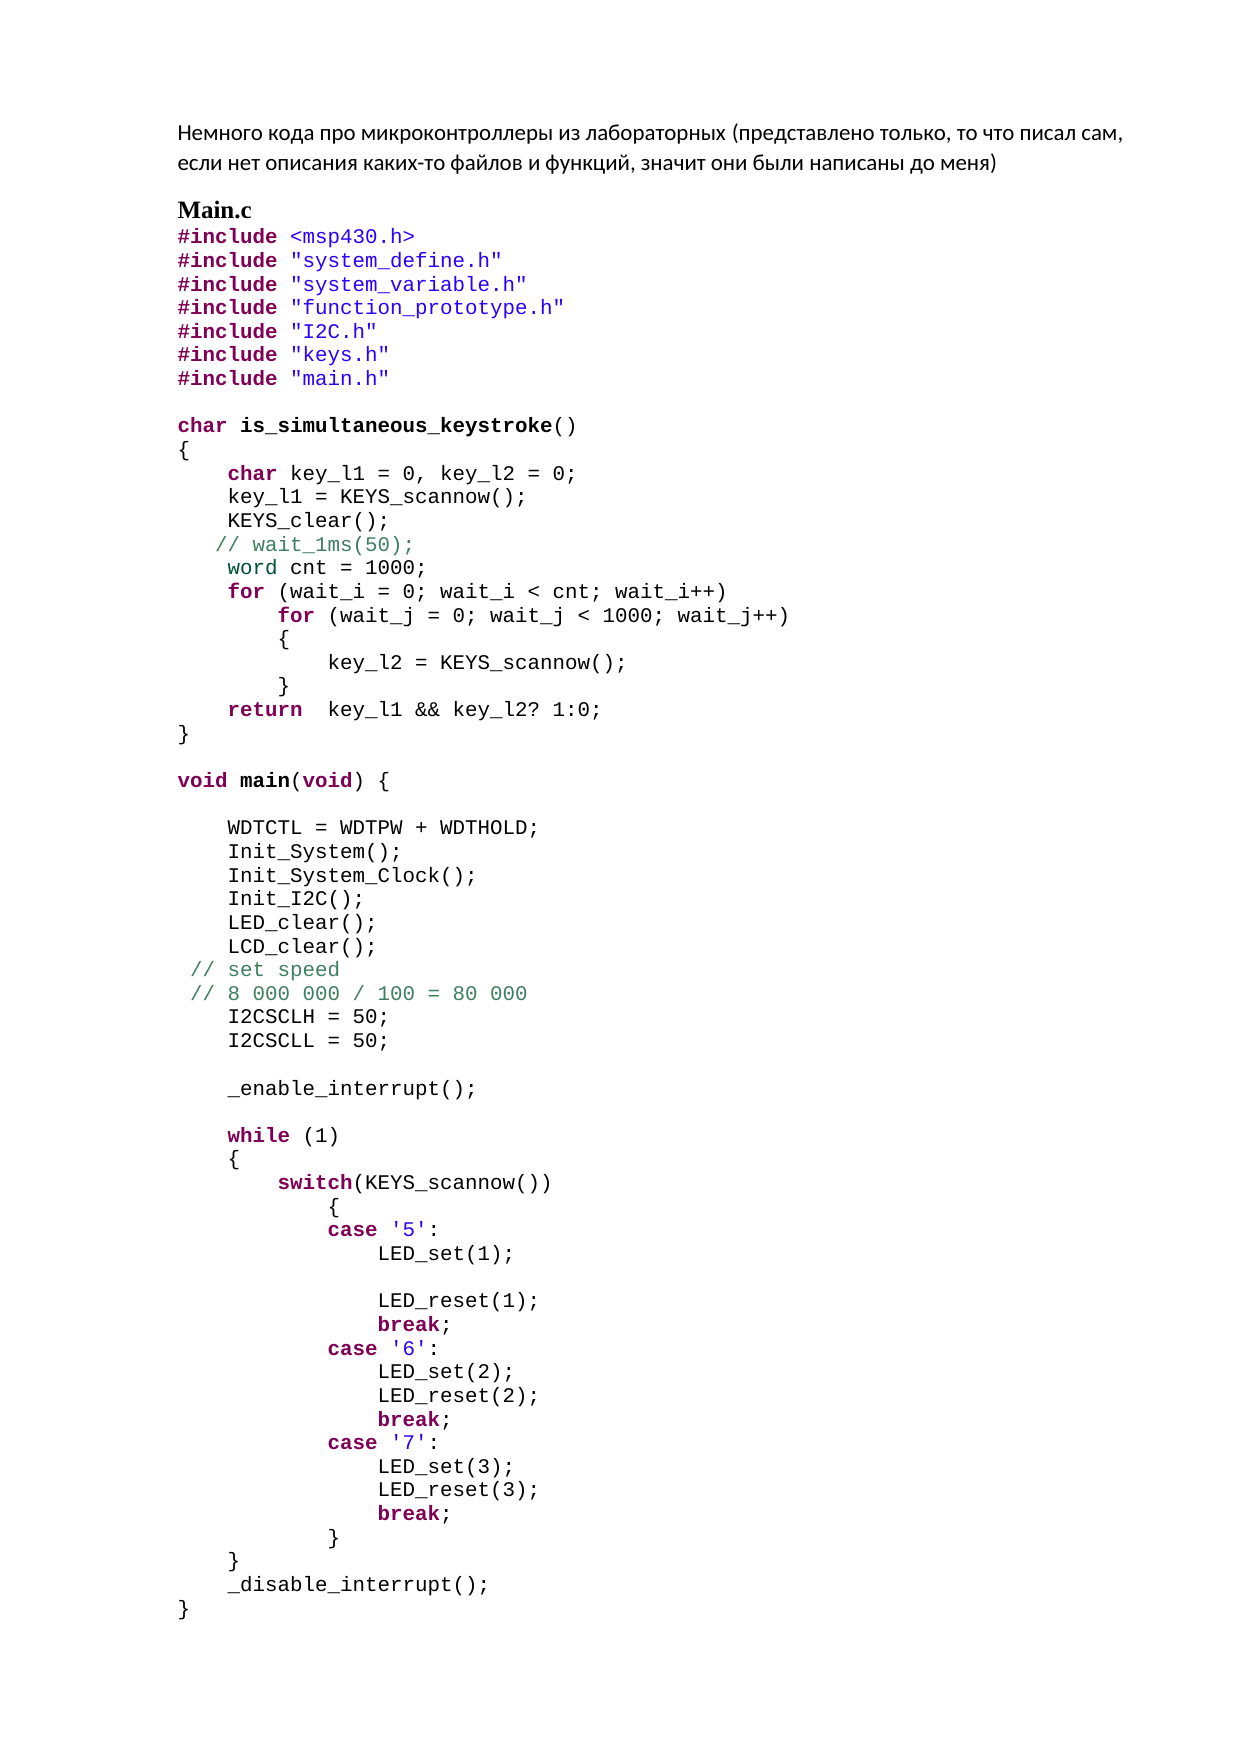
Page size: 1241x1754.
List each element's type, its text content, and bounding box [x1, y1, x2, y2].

text _disable_interrupt(); [177, 1574, 1152, 1598]
text #include "keys.h" [177, 344, 1152, 368]
text case '7': [177, 1432, 1152, 1456]
text case '6': [177, 1338, 1152, 1361]
text _enable_interrupt(); [177, 1077, 1152, 1101]
text WDTCTL = WDTPW + WDTHOLD; [177, 817, 1152, 841]
text I2CSCLH = 50; [177, 1007, 1152, 1030]
text LED_set(2); [177, 1361, 1152, 1385]
text #include "I2C.h" [177, 321, 1152, 344]
text LED_set(3); [177, 1456, 1152, 1479]
text Init_I2C(); [177, 888, 1152, 912]
text key_l1 = KEYS_scannow(); [177, 486, 1152, 510]
text #include "system_variable.h" [177, 273, 1152, 297]
text Main.c [177, 195, 1152, 224]
text char is_simultaneous_keystroke() [177, 415, 1152, 439]
text switch(KEYS_scannow()) [177, 1172, 1152, 1196]
text LCD_clear(); [177, 936, 1152, 959]
text for (wait_i = 0; wait_i < cnt; wait_i++) [177, 581, 1152, 604]
text // 8 000 000 / 100 = 80 000 [177, 983, 1152, 1007]
text Немного кода про микроконтроллеры из лабораторных (представлено только, то что писал сам, если нет описания каких-то файлов и функций, значит они были написаны до меня) [177, 118, 1152, 176]
text #include <msp430.h> [177, 226, 1152, 250]
text } [177, 1527, 1152, 1550]
text Init_System_Clock(); [177, 865, 1152, 888]
text I2CSCLL = 50; [177, 1030, 1152, 1054]
text LED_clear(); [177, 912, 1152, 936]
text // wait_1ms(50); [177, 534, 1152, 557]
text void main(void) { [177, 770, 1152, 794]
text char key_l1 = 0, key_l2 = 0; [177, 463, 1152, 486]
text KEYS_clear(); [177, 510, 1152, 534]
text // set speed [177, 959, 1152, 983]
text { [177, 1196, 1152, 1219]
text break; [177, 1503, 1152, 1527]
text Init_System(); [177, 841, 1152, 865]
text { [177, 1148, 1152, 1172]
text #include "system_define.h" [177, 250, 1152, 273]
text { [177, 439, 1152, 463]
text case '5': [177, 1219, 1152, 1243]
text key_l2 = KEYS_scannow(); [177, 652, 1152, 676]
text LED_reset(1); [177, 1290, 1152, 1314]
text LED_set(1); [177, 1243, 1152, 1267]
text } [177, 676, 1152, 699]
text } [177, 1550, 1152, 1574]
text for (wait_j = 0; wait_j < 1000; wait_j++) [177, 604, 1152, 628]
text break; [177, 1314, 1152, 1338]
text word cnt = 1000; [177, 557, 1152, 581]
text { [177, 628, 1152, 652]
text } [177, 723, 1152, 746]
text LED_reset(3); [177, 1479, 1152, 1503]
text break; [177, 1408, 1152, 1432]
text } [177, 1598, 1152, 1621]
text return key_l1 && key_l2? 1:0; [177, 699, 1152, 723]
text LED_reset(2); [177, 1385, 1152, 1408]
text #include "main.h" [177, 368, 1152, 392]
text while (1) [177, 1125, 1152, 1148]
text #include "function_prototype.h" [177, 297, 1152, 321]
